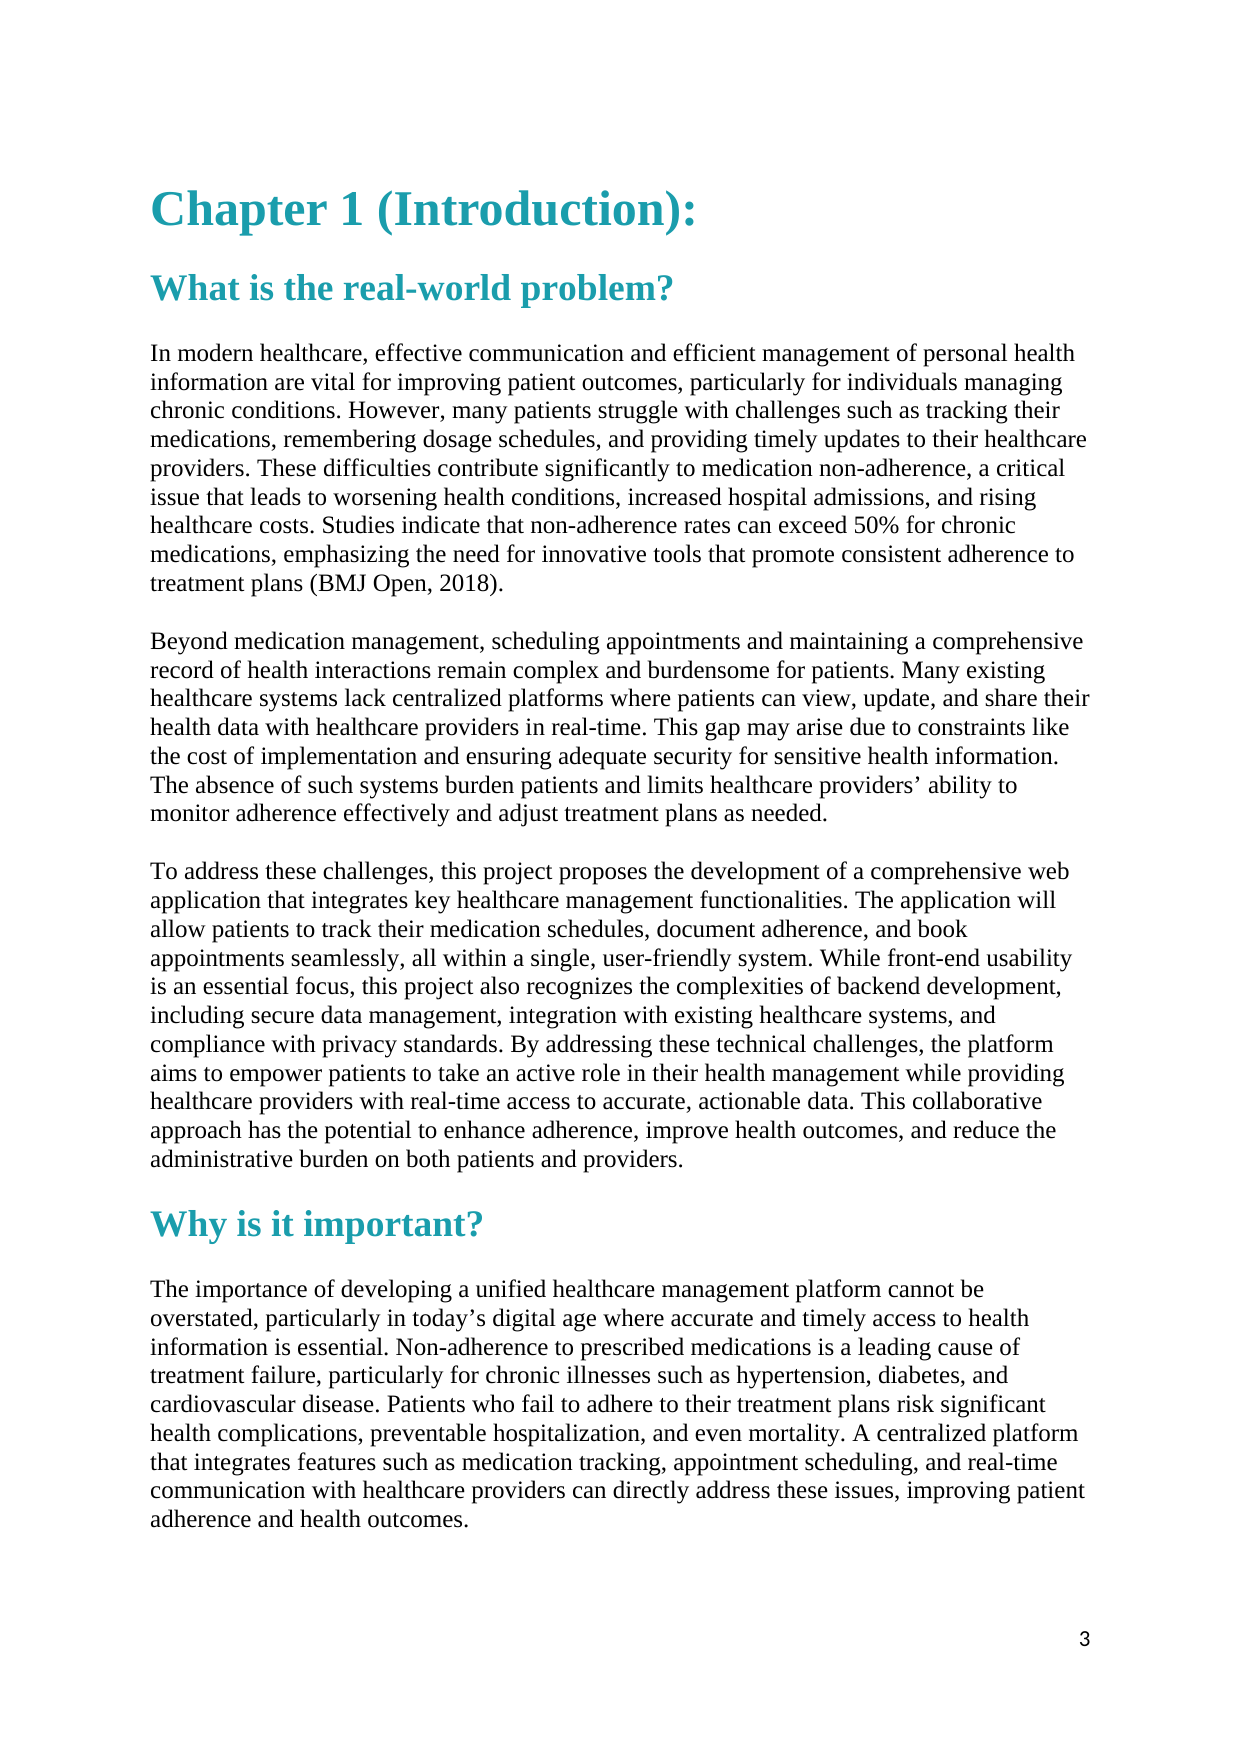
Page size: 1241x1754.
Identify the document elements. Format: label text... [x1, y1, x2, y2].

text To address these challenges, this project proposes the development of a comprehensive web application that integrates key healthcare management functionalities. The application will allow patients to track their medication schedules, document adherence, and book appointments seamlessly, all within a single, user-friendly system. While front-end usability is an essential focus, this project also recognizes the complexities of backend development, including secure data management, integration with existing healthcare systems, and compliance with privacy standards. By addressing these technical challenges, the platform aims to empower patients to take an active role in their health management while providing healthcare providers with real-time access to accurate, actionable data. This collaborative approach has the potential to enhance adherence, improve health outcomes, and reduce the administrative burden on both patients and providers. [150, 856, 1090, 1173]
subtitle What is the real-world problem? [150, 266, 1090, 309]
subtitle Chapter 1 (Introduction): [150, 179, 1090, 237]
text Why is it important? [150, 1202, 1090, 1245]
text In modern healthcare, effective communication and efficient management of personal health information are vital for improving patient outcomes, particularly for individuals managing chronic conditions. However, many patients struggle with challenges such as tracking their medications, remembering dosage schedules, and providing timely updates to their healthcare providers. These difficulties contribute significantly to medication non-adherence, a critical issue that leads to worsening health conditions, increased hospital admissions, and rising healthcare costs. Studies indicate that non-adherence rates can exceed 50% for chronic medications, emphasizing the need for innovative tools that promote consistent adherence to treatment plans (BMJ Open, 2018). [150, 338, 1090, 597]
text The importance of developing a unified healthcare management platform cannot be overstated, particularly in today’s digital age where accurate and timely access to health information is essential. Non-adherence to prescribed medications is a leading cause of treatment failure, particularly for chronic illnesses such as hypertension, diabetes, and cardiovascular disease. Patients who fail to adhere to their treatment plans risk significant health complications, preventable hospitalization, and even mortality. A centralized platform that integrates features such as medication tracking, appointment scheduling, and real-time communication with healthcare providers can directly address these issues, improving patient adherence and health outcomes. [150, 1274, 1090, 1533]
text Beyond medication management, scheduling appointments and maintaining a comprehensive record of health interactions remain complex and burdensome for patients. Many existing healthcare systems lack centralized platforms where patients can view, update, and share their health data with healthcare providers in real-time. This gap may arise due to constraints like the cost of implementation and ensuring adequate security for sensitive health information. The absence of such systems burden patients and limits healthcare providers’ ability to monitor adherence effectively and adjust treatment plans as needed. [150, 626, 1090, 827]
